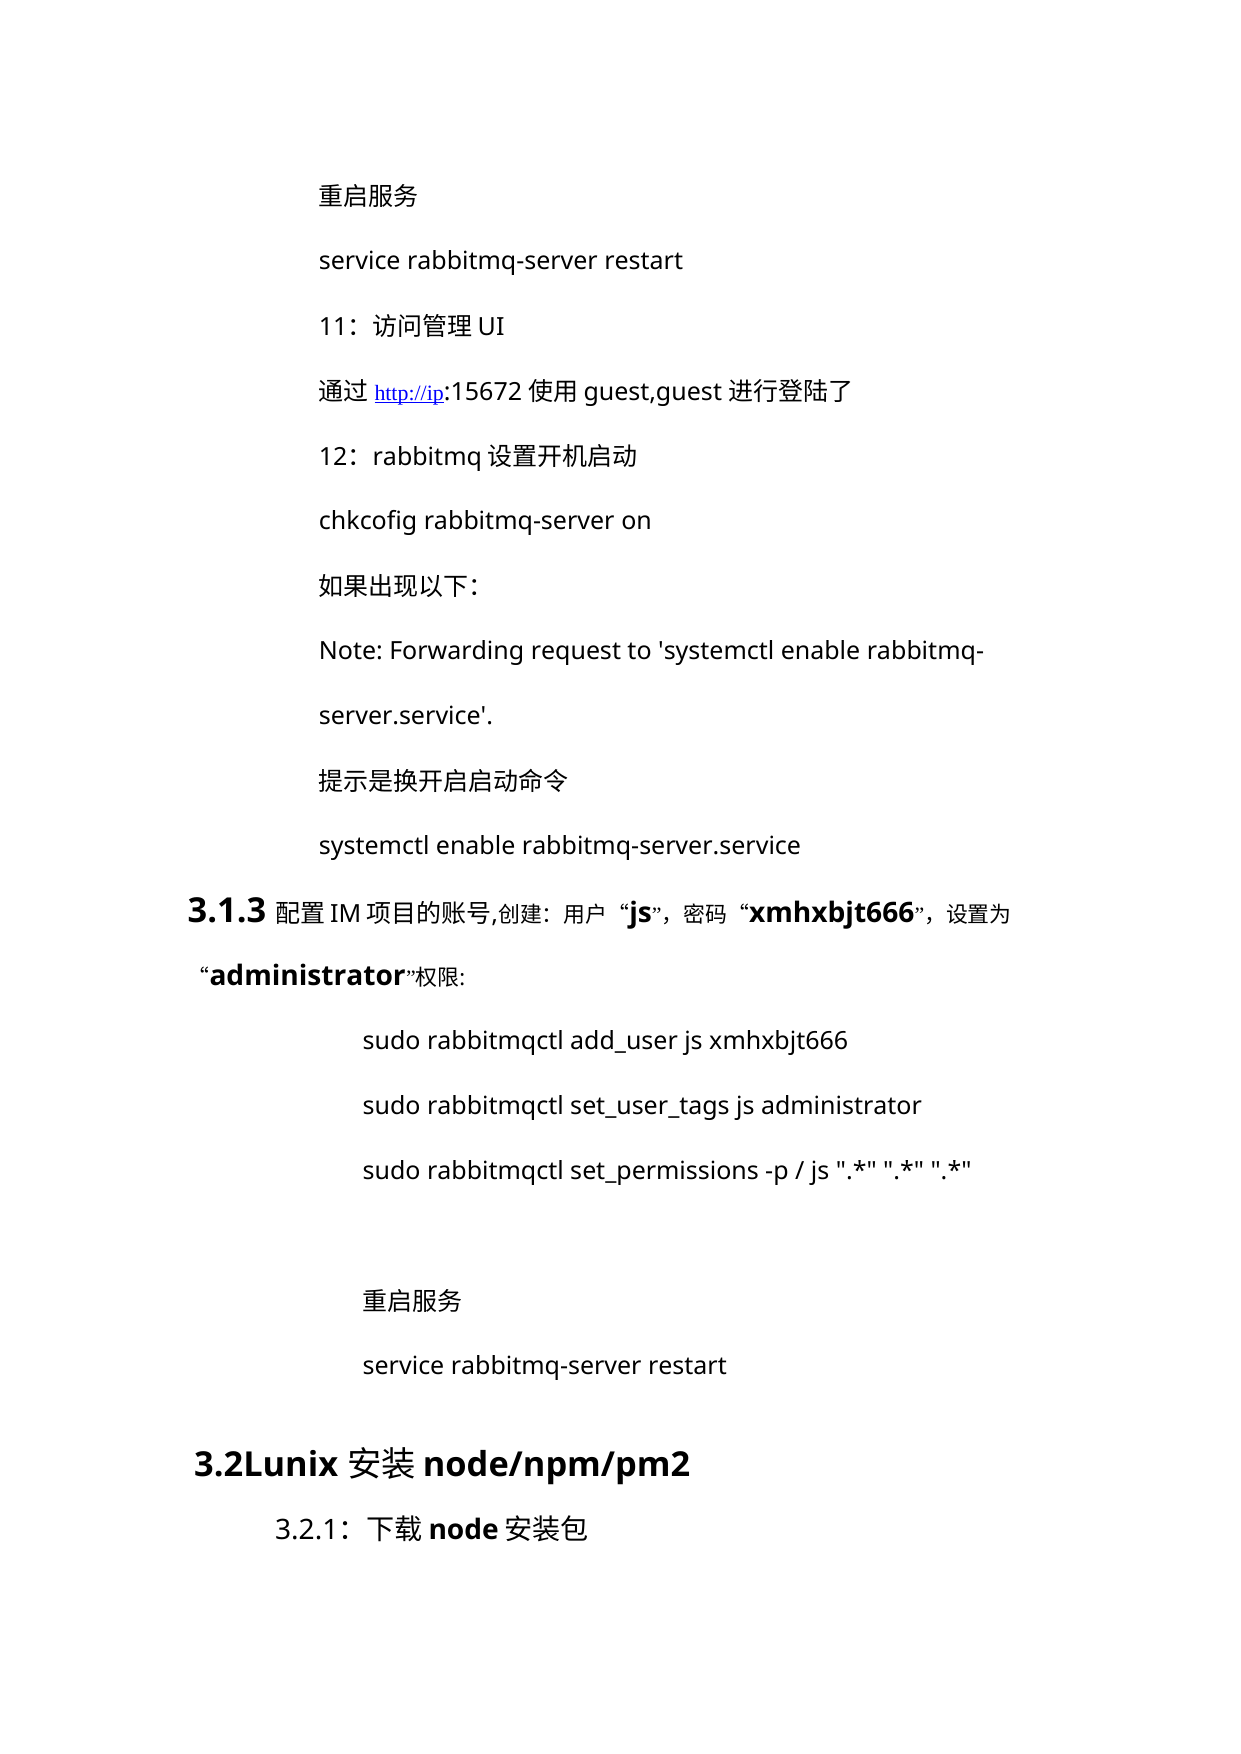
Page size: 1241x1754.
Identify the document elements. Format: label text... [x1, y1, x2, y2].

text chkcofig rabbitmq-server on [319, 487, 1053, 552]
text Note: Forwarding request to 'systemctl enable rabbitmq-server.service'. [319, 617, 1053, 747]
text systemctl enable rabbitmq-server.service [319, 812, 1053, 877]
text 提示是换开启启动命令 [319, 747, 1053, 812]
text 3.2Lunix 安装node/npm/pm2 [187, 1429, 1053, 1494]
text 3.1.3 配置IM项目的账号,创建：用户“js”，密码“xmhxbjt666”，设置为“administrator”权限: [187, 877, 1053, 1007]
text 3.2.1：下载node安装包 [275, 1494, 1053, 1559]
text 如果出现以下： [319, 552, 1053, 617]
text sudo rabbitmqctl add_user js xmhxbjt666 [362, 1007, 1053, 1072]
text service rabbitmq-server restart [319, 227, 1053, 292]
text 11：访问管理UI [319, 292, 1053, 357]
text service rabbitmq-server restart [362, 1332, 1053, 1397]
text 12：rabbitmq设置开机启动 [319, 422, 1053, 487]
text 通过 http://ip:15672 使用guest,guest 进行登陆了 [319, 357, 1053, 422]
text 重启服务 [319, 162, 1053, 227]
text sudo rabbitmqctl set_user_tags js administrator [362, 1072, 1053, 1137]
text 重启服务 [362, 1267, 1053, 1332]
text sudo rabbitmqctl set_permissions -p / js ".*" ".*" ".*" [362, 1137, 1053, 1202]
